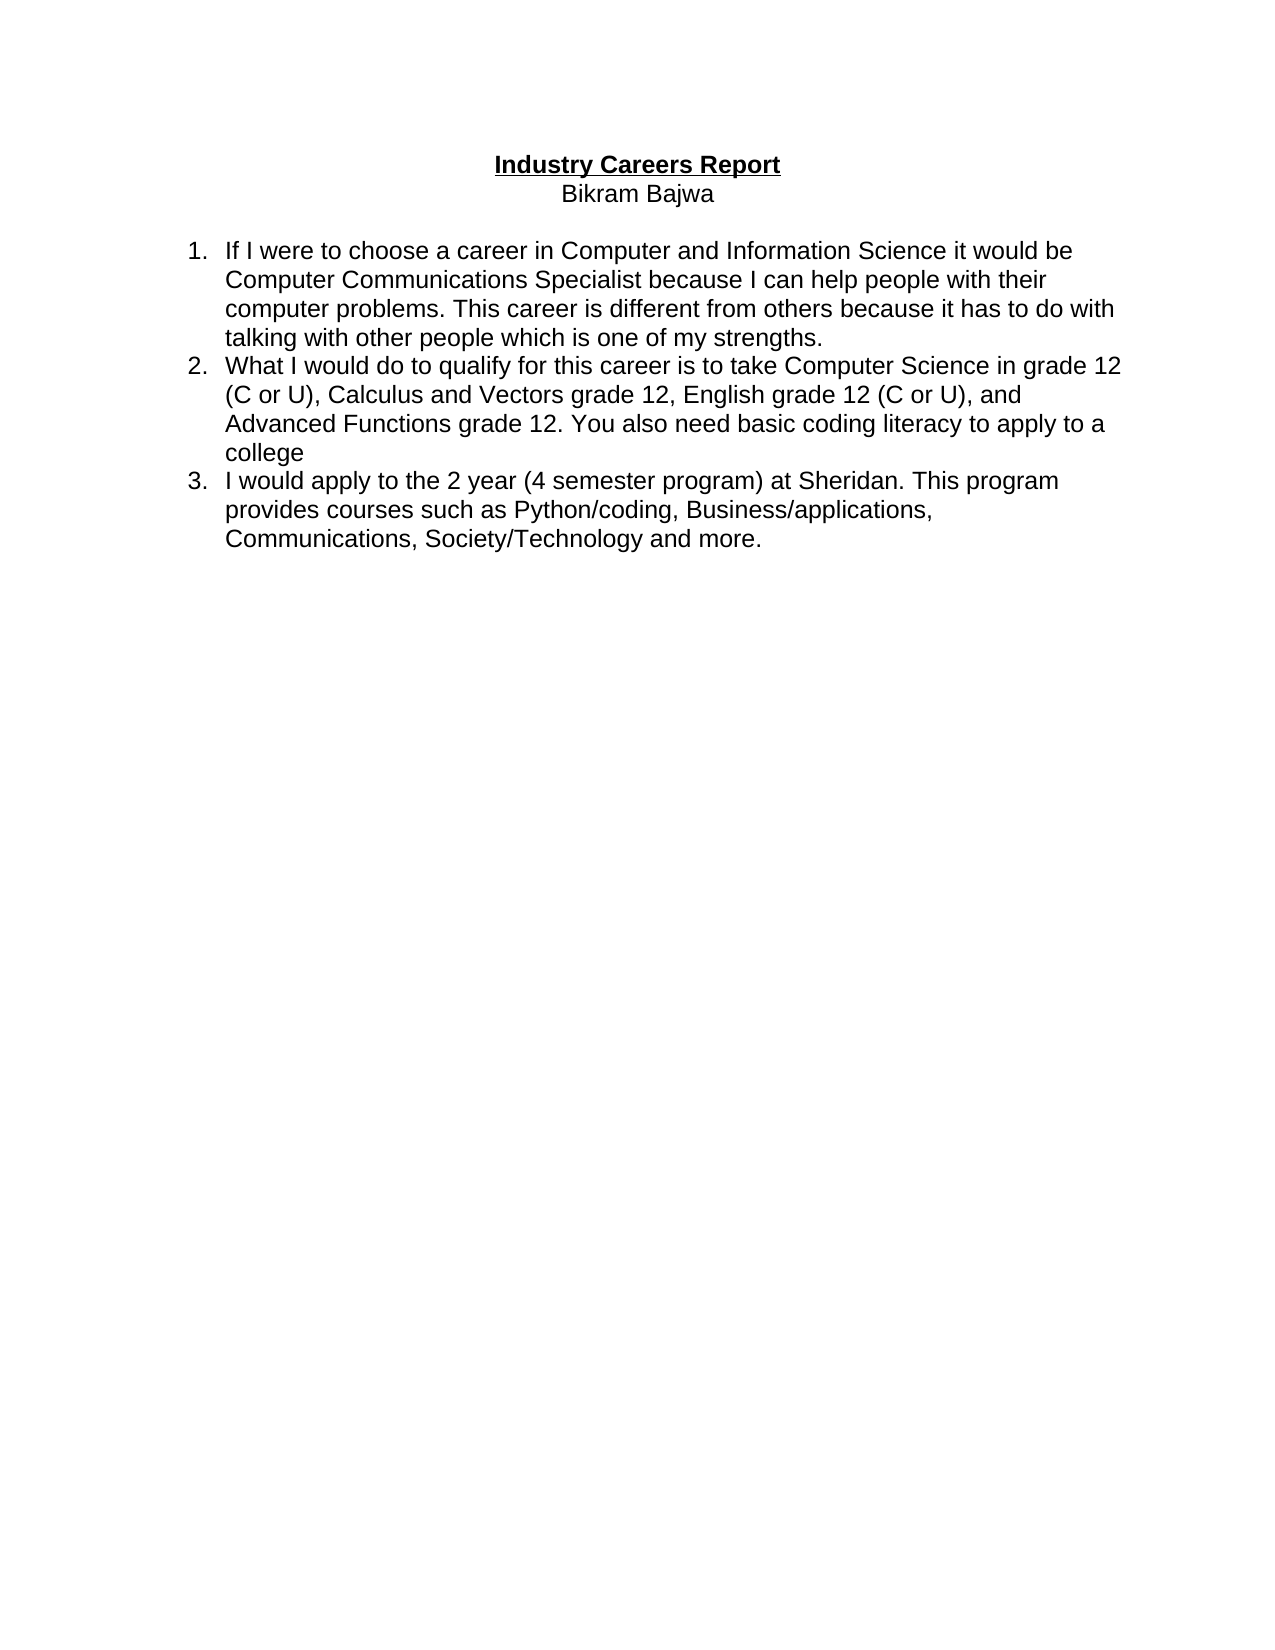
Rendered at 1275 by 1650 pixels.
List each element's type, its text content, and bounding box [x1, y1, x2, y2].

text Bikram Bajwa [150, 179, 1125, 207]
text Industry Careers Report [150, 150, 1125, 179]
list What I would do to qualify for this career is to take Computer Science in grade 12 (C or U), Calculus and Vectors grade 12, English grade 12 (C or U), and Advanced Functions grade 12. You also need basic coding literacy to apply to a college [187, 351, 1125, 466]
list I would apply to the 2 year (4 semester program) at Sheridan. This program provides courses such as Python/coding, Business/applications, Communications, Society/Technology and more. [187, 466, 1125, 552]
list If I were to choose a career in Computer and Information Science it would be Computer Communications Specialist because I can help people with their computer problems. This career is different from others because it has to do with talking with other people which is one of my strengths. [187, 236, 1125, 351]
